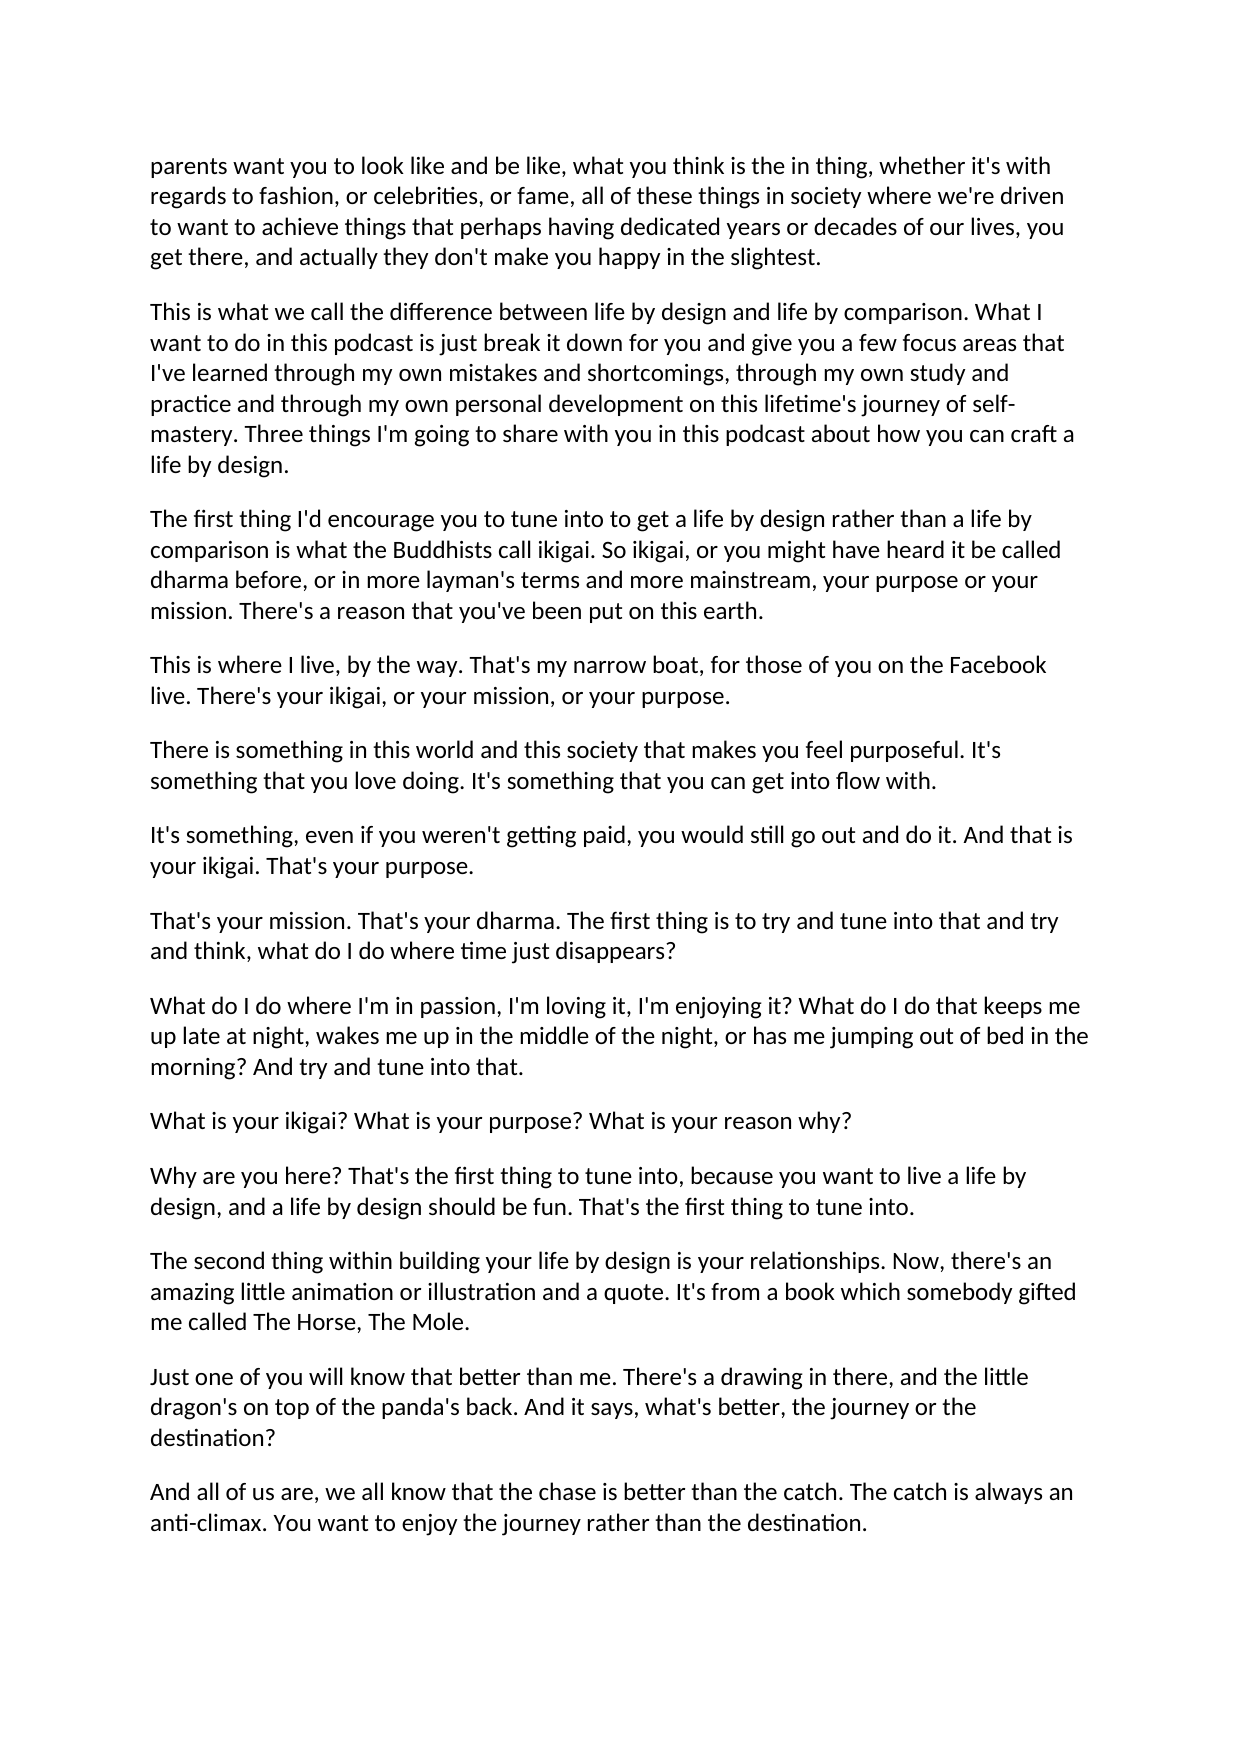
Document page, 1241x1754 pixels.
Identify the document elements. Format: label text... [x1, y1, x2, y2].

text That's your mission. That's your dharma. The first thing is to try and tune into that and try and think, what do I do where time just disappears? [150, 905, 1090, 966]
text What is your ikigai? What is your purpose? What is your reason why? [150, 1106, 1090, 1136]
text What do I do where I'm in passion, I'm loving it, I'm enjoying it? What do I do that keeps me up late at night, wakes me up in the middle of the night, or has me jumping out of bed in the morning? And try and tune into that. [150, 990, 1090, 1081]
text Why are you here? That's the first thing to tune into, because you want to live a life by design, and a life by design should be fun. That's the first thing to tune into. [150, 1160, 1090, 1221]
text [150, 150, 1090, 272]
text The first thing I'd encourage you to tune into to get a life by design rather than a life by comparison is what the Buddhists call ikigai. So ikigai, or you might have heard it be called dharma before, or in more layman's terms and more mainstream, your purpose or your mission. There's a reason that you've been put on this earth. [150, 503, 1090, 625]
text It's something, even if you weren't getting paid, you would still go out and do it. And that is your ikigai. That's your purpose. [150, 820, 1090, 881]
text Just one of you will know that better than me. There's a drawing in there, and the little dragon's on top of the panda's back. And it says, what's better, the journey or the destination? [150, 1361, 1090, 1452]
text The second thing within building your life by design is your relationships. Now, there's an amazing little animation or illustration and a quote. It's from a book which somebody gifted me called The Horse, The Mole. [150, 1245, 1090, 1337]
text This is what we call the difference between life by design and life by comparison. What I want to do in this podcast is just break it down for you and give you a few focus areas that I've learned through my own mistakes and shortcomings, through my own study and practice and through my own personal development on this lifetime's journey of self-mastery. Three things I'm going to share with you in this podcast about how you can craft a life by design. [150, 296, 1090, 479]
text There is something in this world and this society that makes you feel purposeful. It's something that you love doing. It's something that you can get into flow with. [150, 734, 1090, 796]
text And all of us are, we all know that the chase is better than the catch. The catch is always an anti-climax. You want to enjoy the journey rather than the destination. [150, 1476, 1090, 1537]
text This is where I live, by the way. That's my narrow boat, for those of you on the Facebook live. There's your ikigai, or your mission, or your purpose. [150, 649, 1090, 711]
